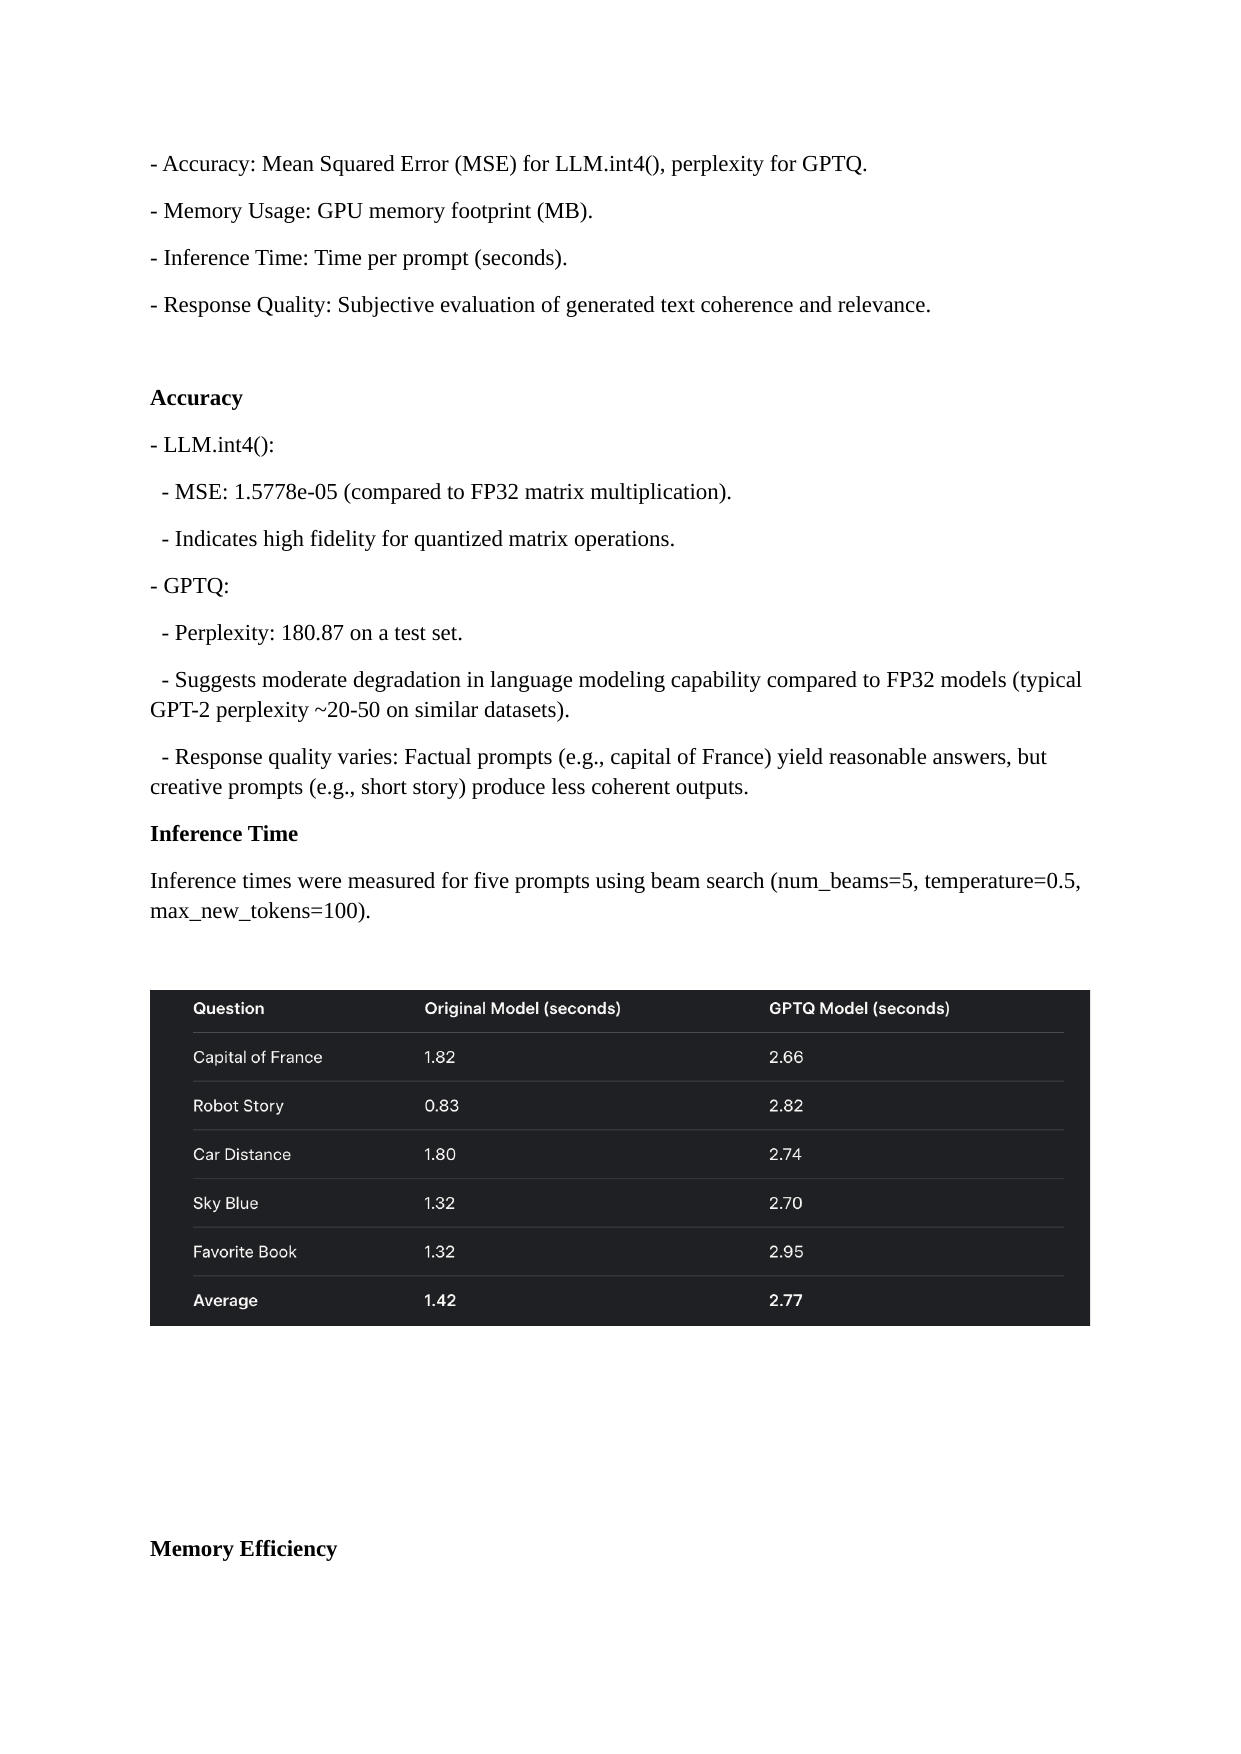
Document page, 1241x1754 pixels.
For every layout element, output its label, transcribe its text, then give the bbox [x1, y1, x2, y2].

text - MSE: 1.5778e-05 (compared to FP32 matrix multiplication). [150, 478, 1090, 504]
text - Inference Time: Time per prompt (seconds). [150, 244, 1090, 270]
text - Response quality varies: Factual prompts (e.g., capital of France) yield reasonable answers, but creative prompts (e.g., short story) produce less coherent outputs. [150, 743, 1090, 799]
text - LLM.int4(): [150, 431, 1090, 458]
text - Response Quality: Subjective evaluation of generated text coherence and relevance. [150, 291, 1090, 317]
text - GPTQ: [150, 572, 1090, 598]
text Inference Time [150, 820, 1090, 846]
text - Suggests moderate degradation in language modeling capability compared to FP32 models (typical GPT-2 perplexity ~20-50 on similar datasets). [150, 666, 1090, 722]
text Memory Efficiency [150, 1534, 1090, 1561]
text Accuracy [150, 384, 1090, 411]
text - Perplexity: 180.87 on a test set. [150, 619, 1090, 645]
text - Accuracy: Mean Squared Error (MSE) for LLM.int4(), perplexity for GPTQ. [150, 150, 1090, 176]
text Inference times were measured for five prompts using beam search (num_beams=5, temperature=0.5, max_new_tokens=100). [150, 867, 1090, 923]
picture [150, 990, 1091, 1326]
text - Indicates high fidelity for quantized matrix operations. [150, 525, 1090, 551]
text - Memory Usage: GPU memory footprint (MB). [150, 197, 1090, 223]
